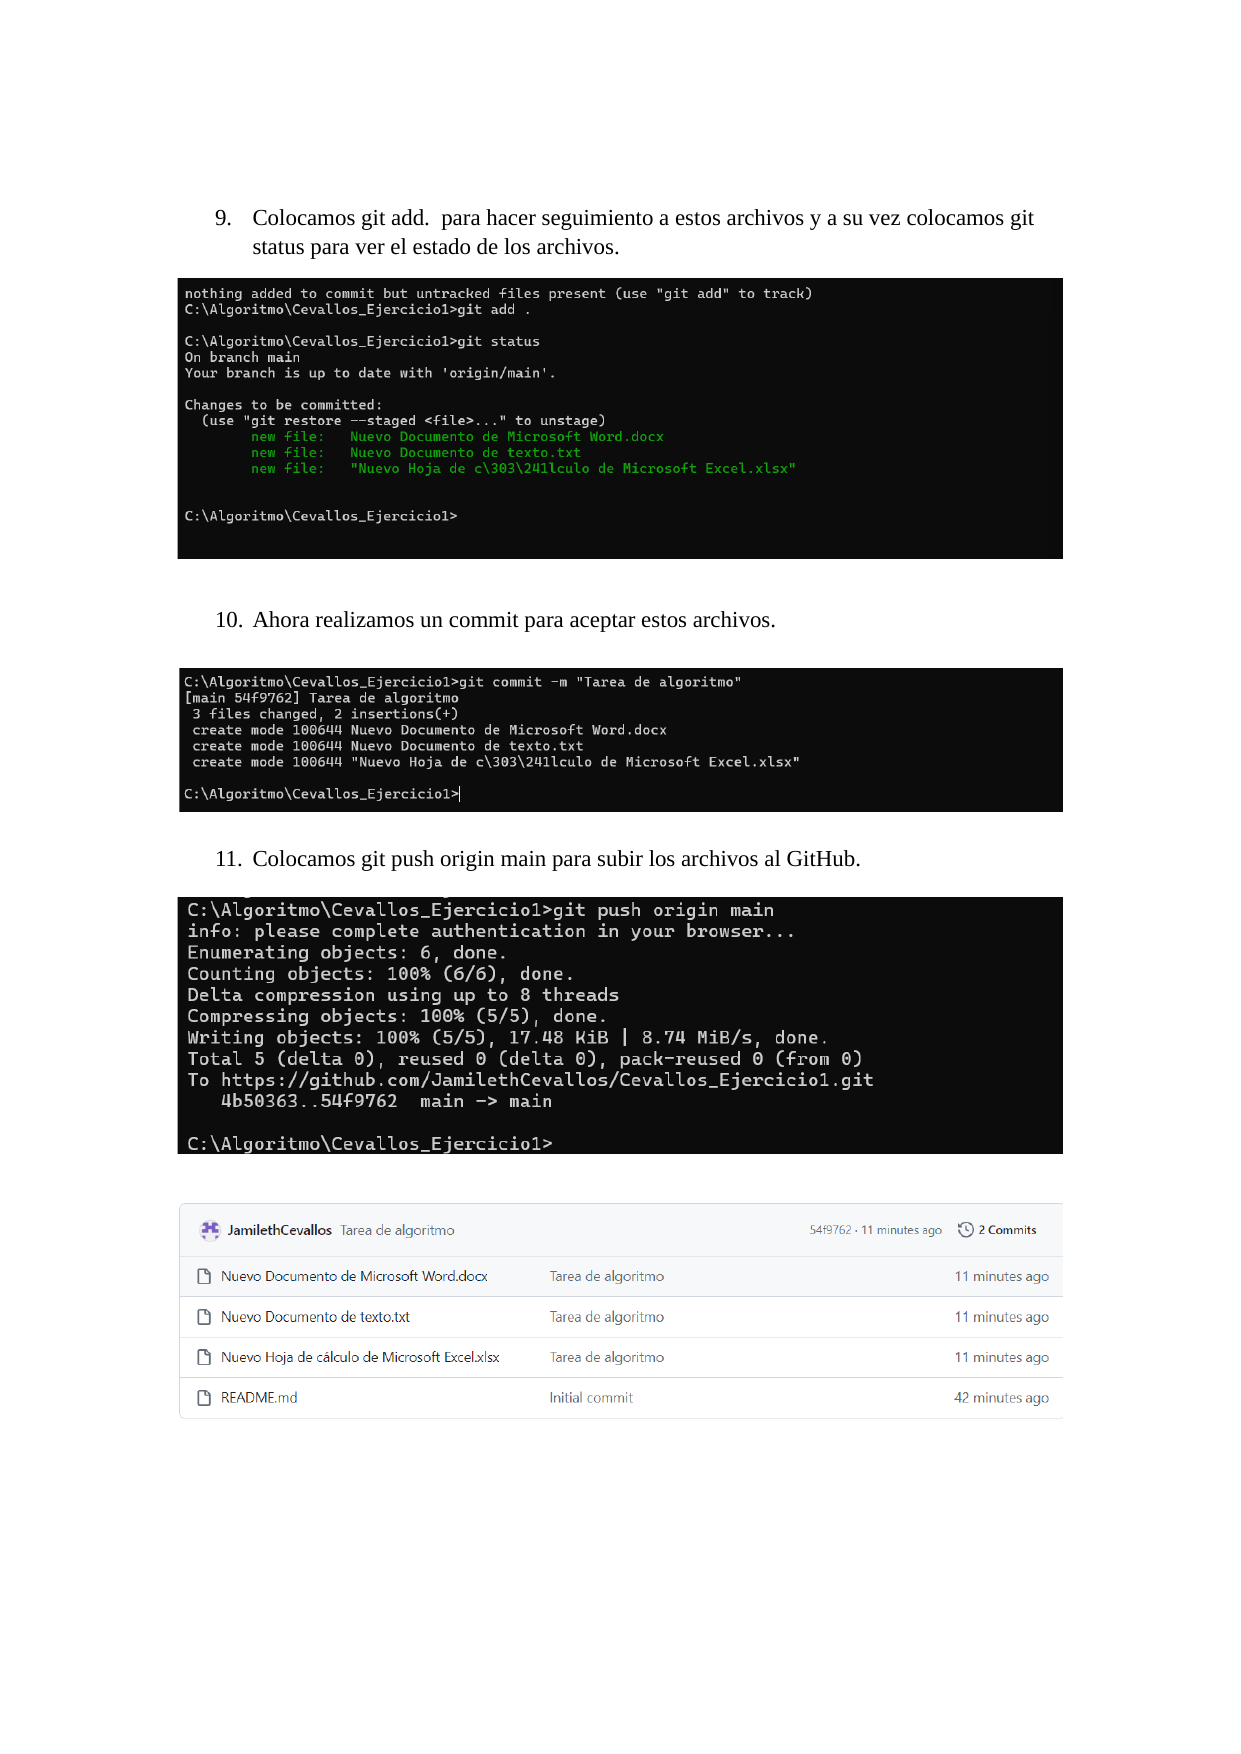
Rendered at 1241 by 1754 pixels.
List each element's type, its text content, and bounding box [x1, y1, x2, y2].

list Ahora realizamos un commit para aceptar estos archivos. [215, 606, 1063, 633]
list Colocamos git add. para hacer seguimiento a estos archivos y a su vez colocamos git status para ver el estado de los archivos. [215, 204, 1063, 259]
picture [177, 897, 1063, 1154]
picture [177, 1200, 1063, 1422]
picture [177, 278, 1063, 559]
list Colocamos git push origin main para subir los archivos al GitHub. [215, 845, 1063, 871]
picture [179, 668, 1063, 812]
